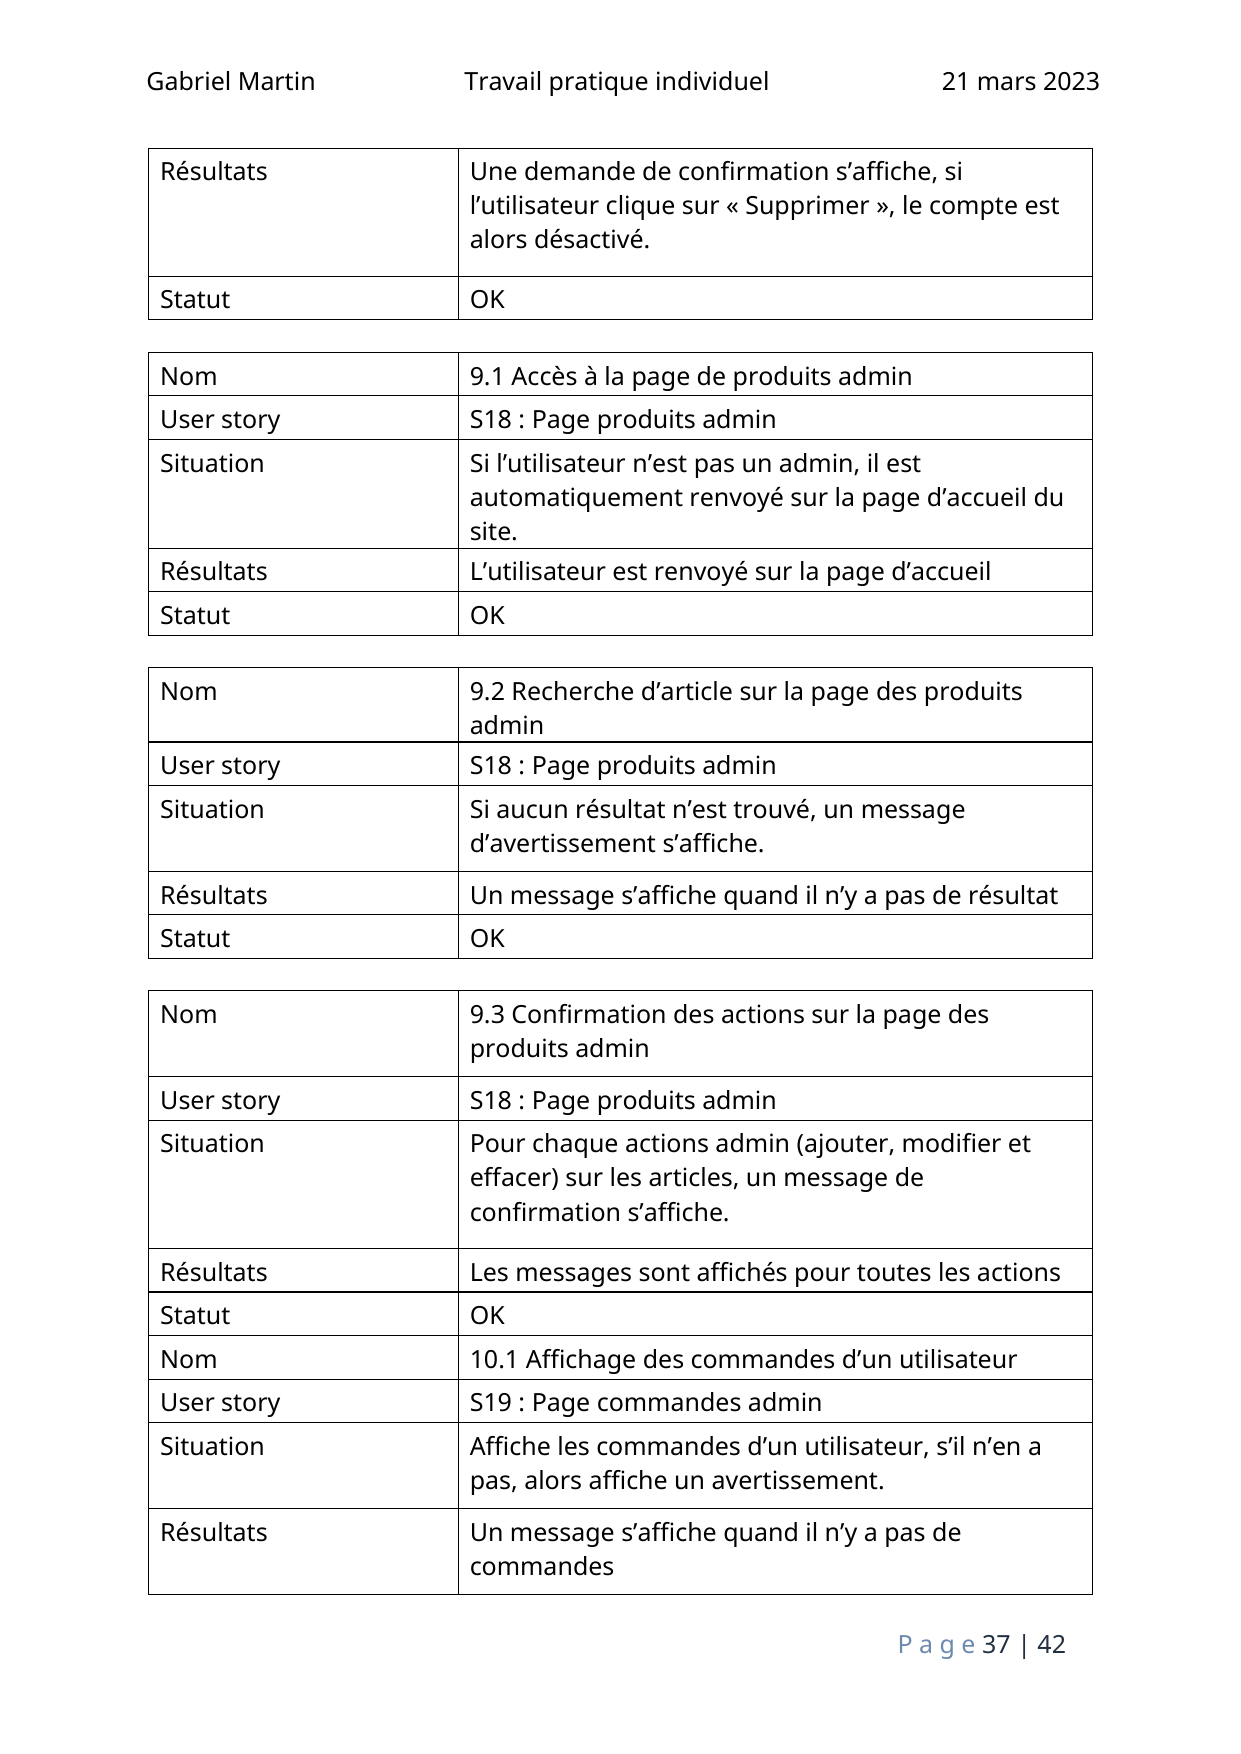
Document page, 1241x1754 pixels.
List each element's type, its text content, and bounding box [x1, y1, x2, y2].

table_cell User story [149, 1380, 458, 1422]
table_cell Résultats [149, 149, 458, 276]
table_cell OK [459, 277, 1092, 319]
table_cell 10.1 Affichage des commandes d’un utilisateur [459, 1336, 1092, 1378]
table_cell User story [149, 396, 458, 439]
table_cell OK [459, 592, 1092, 634]
table_cell Résultats [149, 1249, 458, 1291]
table_header 9.2 Recherche d’article sur la page des produits admin [459, 668, 1092, 741]
table_cell User story [149, 743, 458, 785]
table_cell Situation [149, 1423, 458, 1508]
table_cell Pour chaque actions admin (ajouter, modifier et effacer) sur les articles, un message de confirmation s’affiche. [459, 1121, 1092, 1248]
table_cell S19 : Page commandes admin [459, 1380, 1092, 1422]
table_cell OK [459, 1293, 1092, 1335]
table_cell User story [149, 1077, 458, 1120]
table_header 9.3 Confirmation des actions sur la page des produits admin [459, 991, 1092, 1076]
table_cell Situation [149, 440, 458, 547]
table_cell OK [459, 915, 1092, 958]
table_cell Statut [149, 592, 458, 634]
table_header Nom [149, 353, 458, 395]
table_cell Affiche les commandes d’un utilisateur, s’il n’en a pas, alors affiche un avertissement. [459, 1423, 1092, 1508]
table_cell Statut [149, 1293, 458, 1335]
table_cell Statut [149, 277, 458, 319]
table_cell L’utilisateur est renvoyé sur la page d’accueil [459, 549, 1092, 591]
table_cell Un message s’affiche quand il n’y a pas de commandes [459, 1509, 1092, 1594]
table_header 9.1 Accès à la page de produits admin [459, 353, 1092, 395]
table_header Nom [149, 991, 458, 1076]
table_cell Une demande de confirmation s’affiche, si l’utilisateur clique sur « Supprimer », le compte est alors désactivé. [459, 149, 1092, 276]
table_cell S18 : Page produits admin [459, 743, 1092, 785]
table_cell Statut [149, 915, 458, 958]
table_cell Un message s’affiche quand il n’y a pas de résultat [459, 872, 1092, 914]
table_cell Résultats [149, 1509, 458, 1594]
table_cell S18 : Page produits admin [459, 396, 1092, 439]
table_cell S18 : Page produits admin [459, 1077, 1092, 1120]
table_cell Nom [149, 1336, 458, 1378]
table_cell Si aucun résultat n’est trouvé, un message d’avertissement s’affiche. [459, 786, 1092, 871]
table_cell Situation [149, 786, 458, 871]
table_cell Résultats [149, 549, 458, 591]
table_cell Les messages sont affichés pour toutes les actions [459, 1249, 1092, 1291]
table_cell Si l’utilisateur n’est pas un admin, il est automatiquement renvoyé sur la page d’accueil du site. [459, 440, 1092, 547]
table_cell Situation [149, 1121, 458, 1248]
table_header Nom [149, 668, 458, 741]
table_cell Résultats [149, 872, 458, 914]
